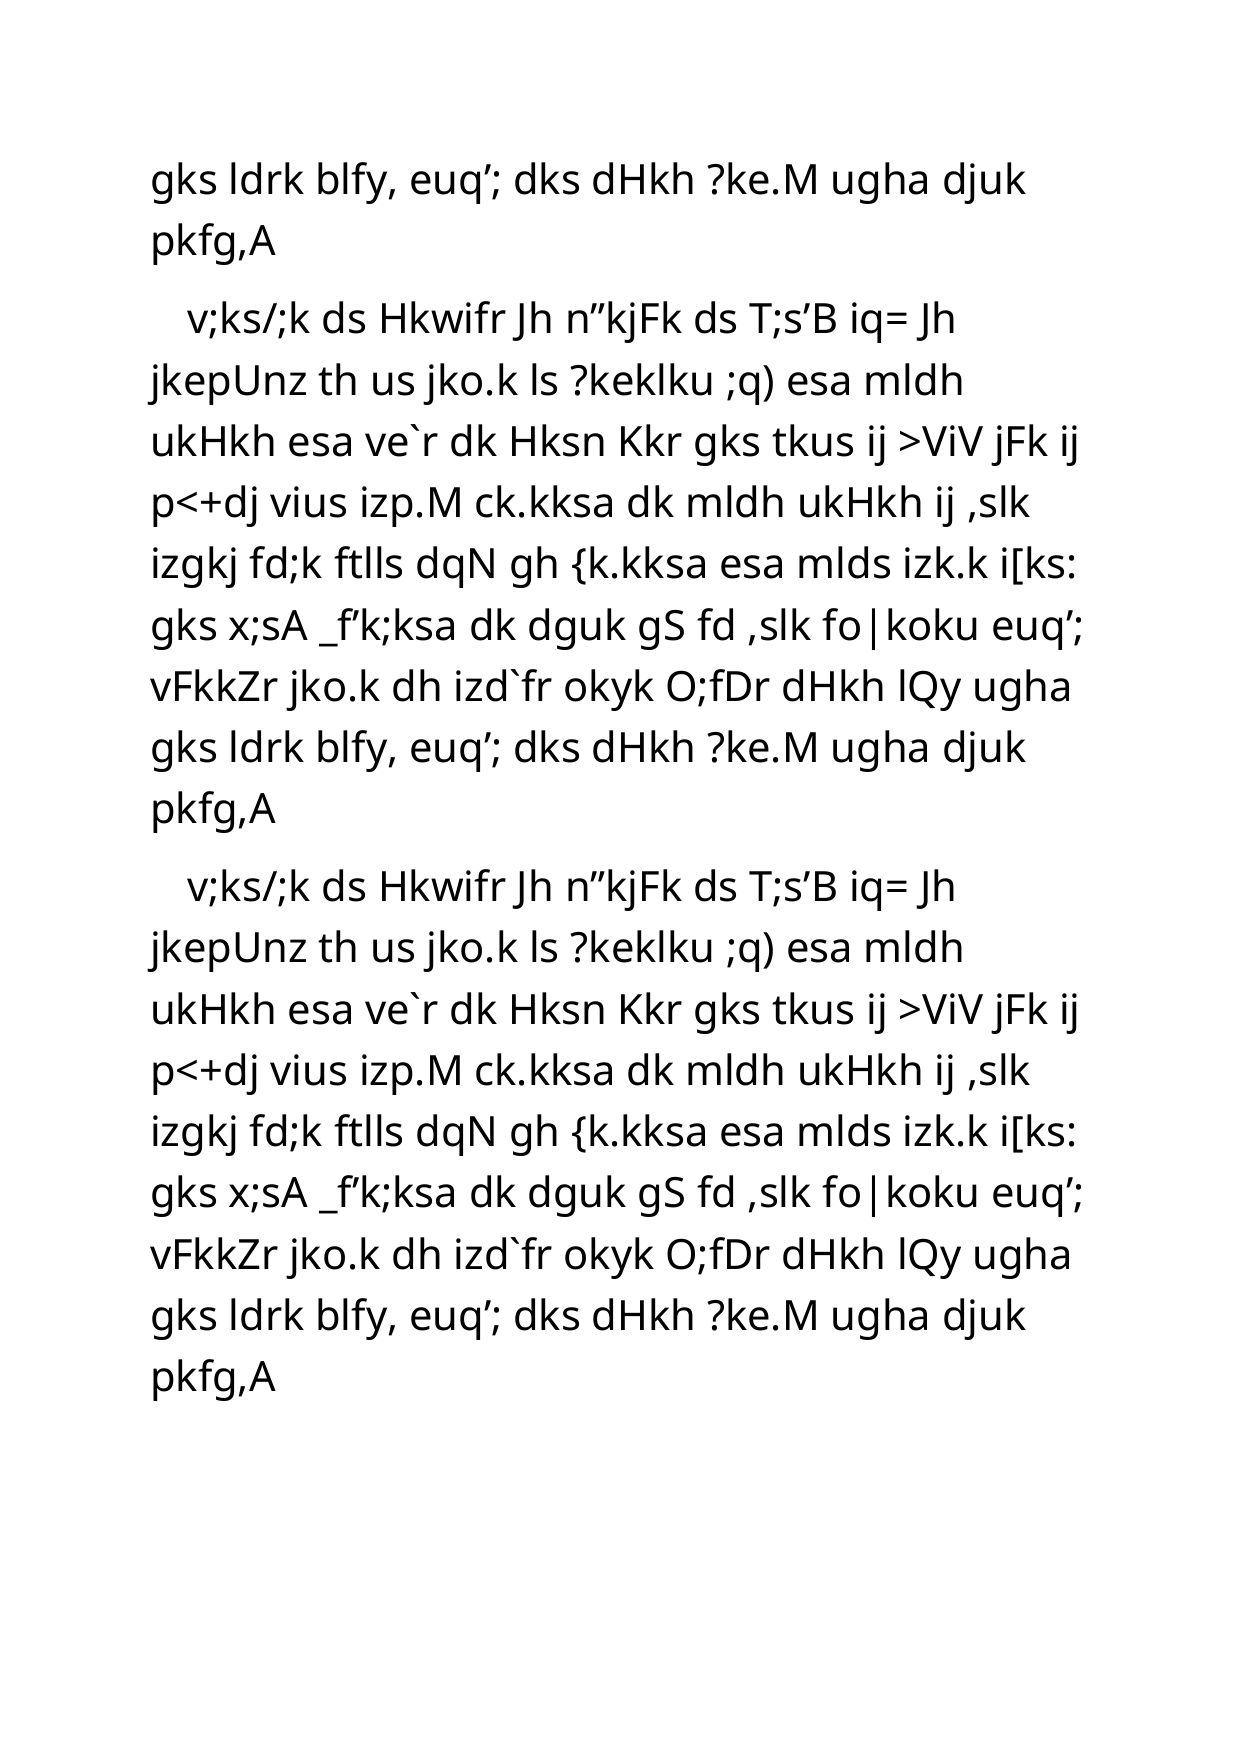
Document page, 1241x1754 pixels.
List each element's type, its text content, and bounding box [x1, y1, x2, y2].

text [150, 150, 1090, 268]
